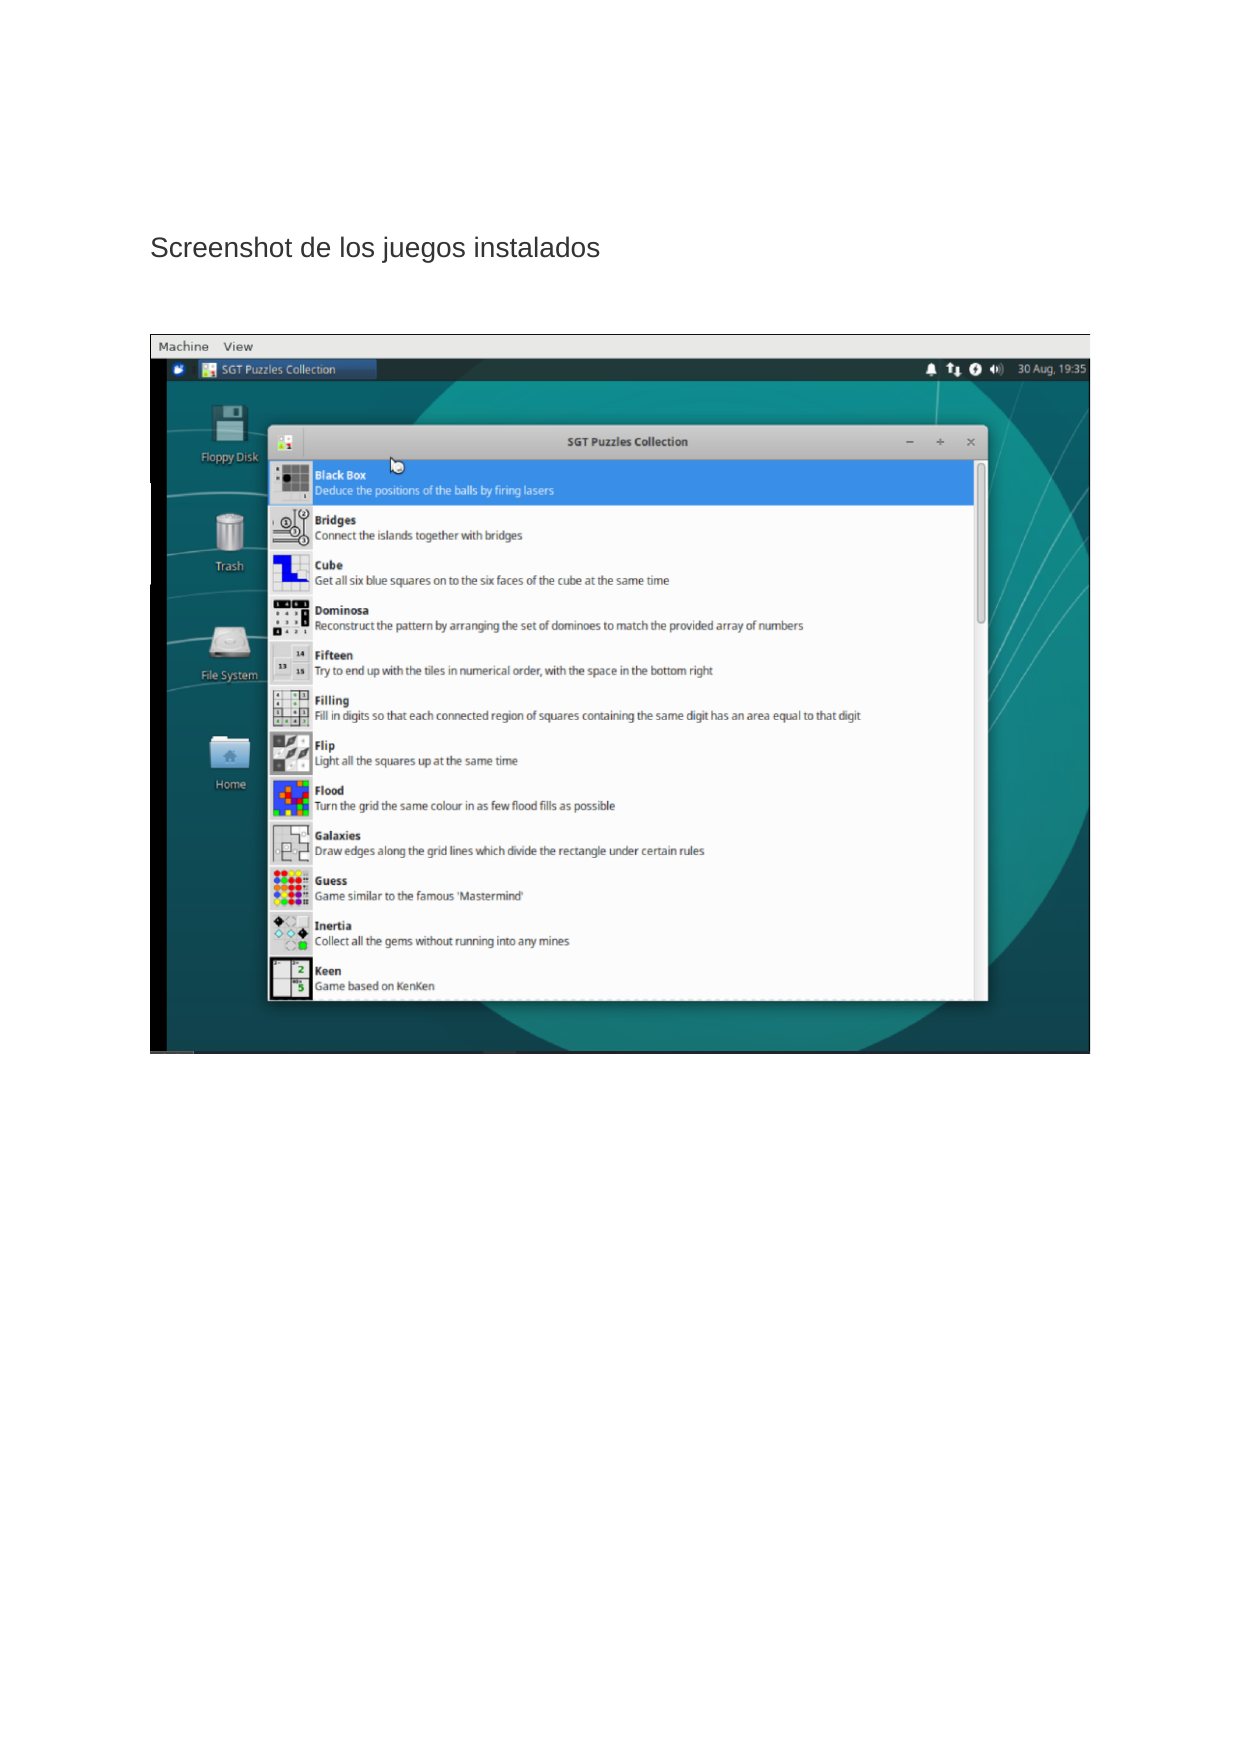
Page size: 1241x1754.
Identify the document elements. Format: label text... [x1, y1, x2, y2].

picture [150, 334, 1091, 1054]
text Screenshot de los juegos instalados [150, 231, 1090, 263]
